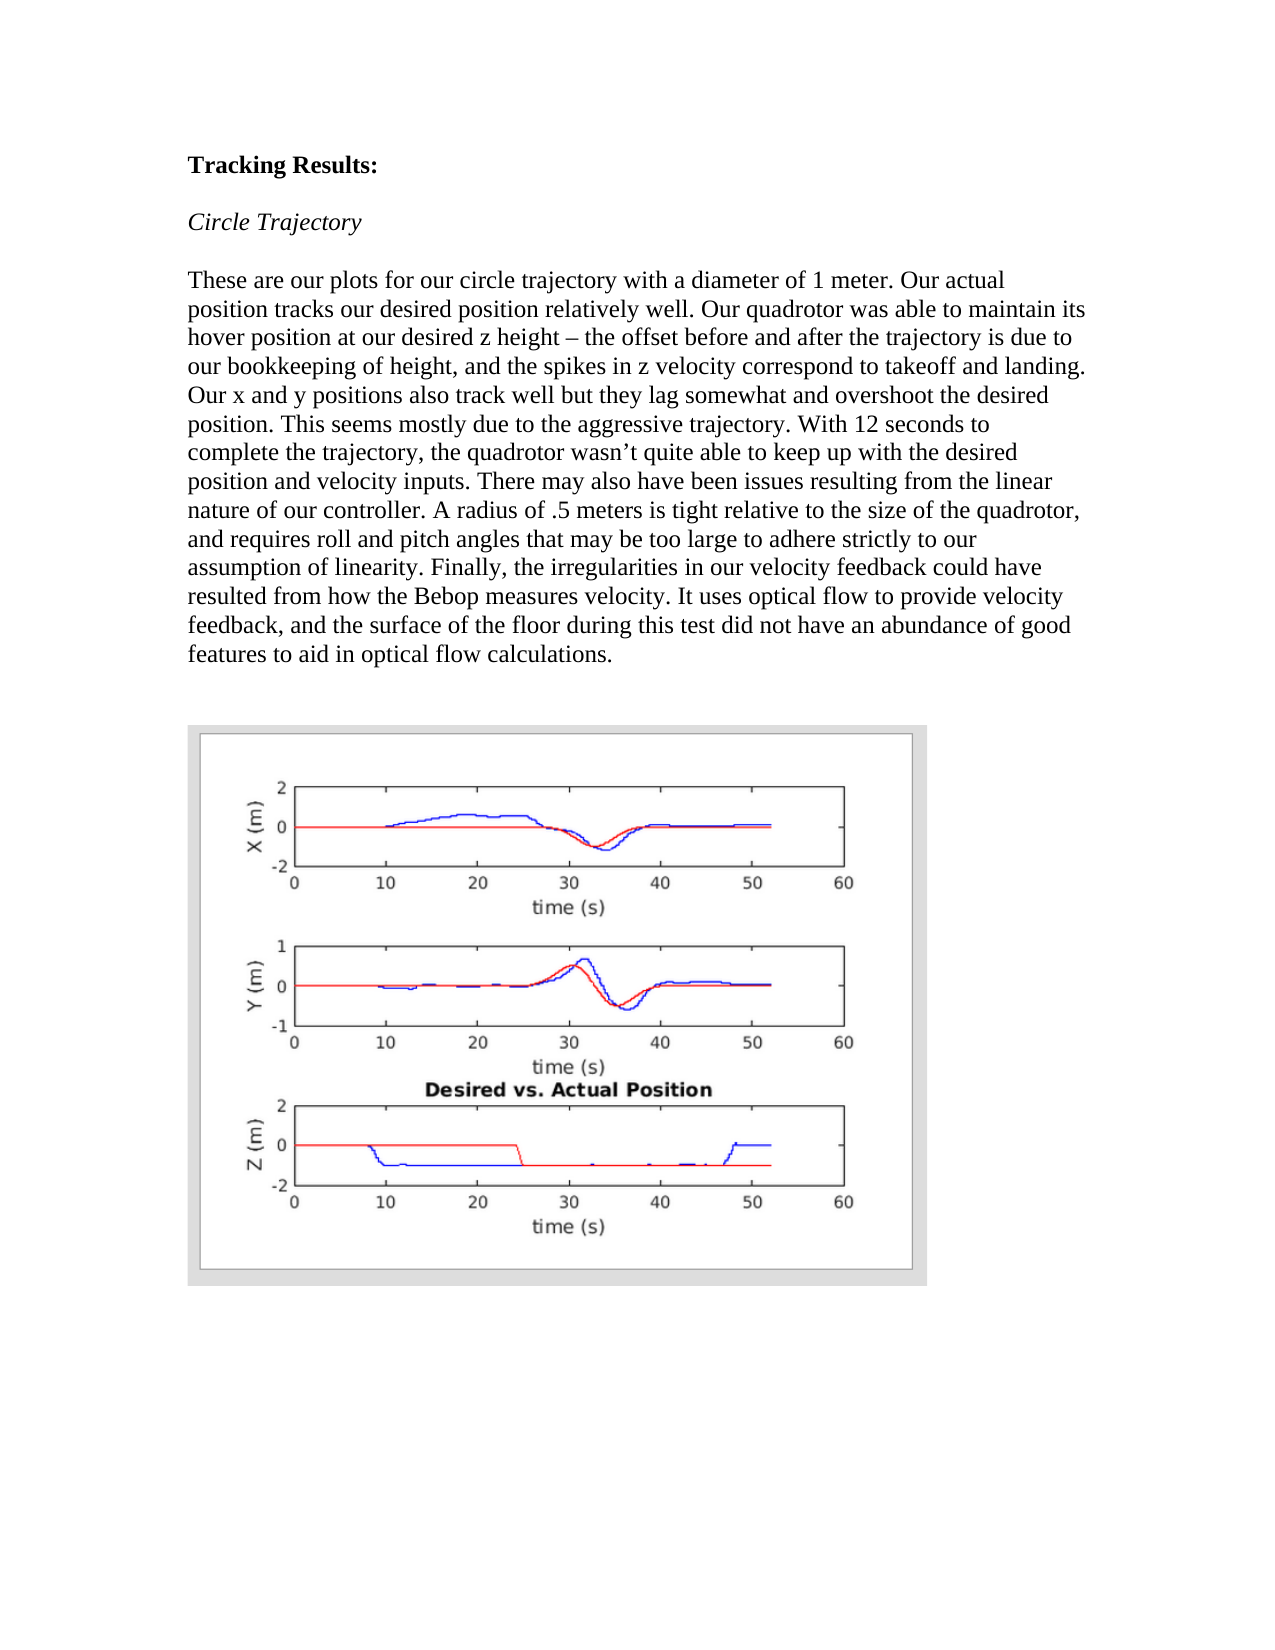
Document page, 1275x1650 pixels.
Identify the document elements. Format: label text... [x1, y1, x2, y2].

picture [187, 725, 928, 1286]
text Tracking Results: [187, 150, 1087, 179]
text These are our plots for our circle trajectory with a diameter of 1 meter. Our actual position tracks our desired position relatively well. Our quadrotor was able to maintain its hover position at our desired z height – the offset before and after the trajectory is due to our bookkeeping of height, and the spikes in z velocity correspond to takeoff and landing. Our x and y positions also track well but they lag somewhat and overshoot the desired position. This seems mostly due to the aggressive trajectory. With 12 seconds to complete the trajectory, the quadrotor wasn’t quite able to keep up with the desired position and velocity inputs. There may also have been issues resulting from the linear nature of our controller. A radius of .5 meters is tight relative to the size of the quadrotor, and requires roll and pitch angles that may be too large to adhere strictly to our assumption of linearity. Finally, the irregularities in our velocity feedback could have resulted from how the Bebop measures velocity. It uses optical flow to provide velocity feedback, and the surface of the floor during this test did not have an abundance of good features to aid in optical flow calculations. [187, 265, 1087, 667]
text Circle Trajectory [187, 207, 1087, 236]
